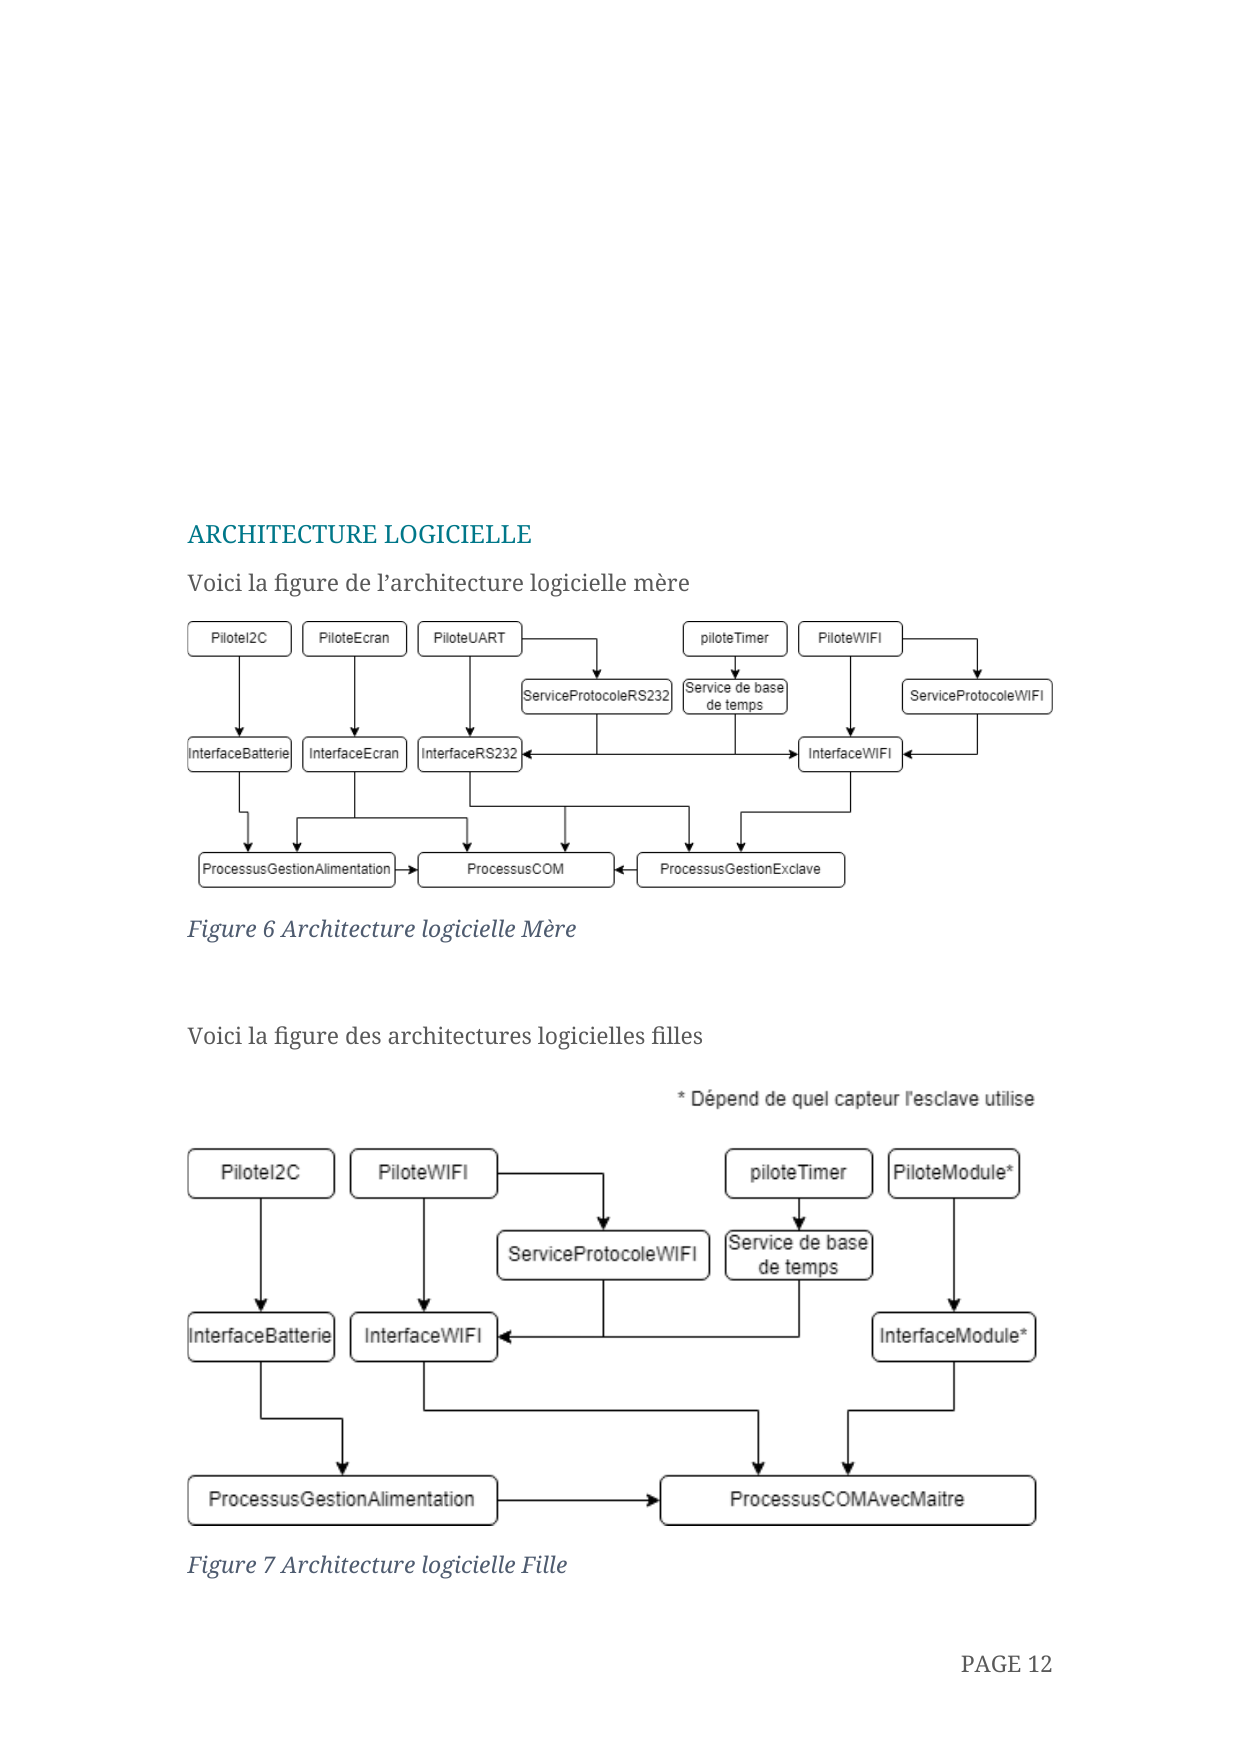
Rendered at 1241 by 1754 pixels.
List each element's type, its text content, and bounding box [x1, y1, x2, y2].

picture [187, 1075, 1053, 1526]
text Voici la figure des architectures logicielles filles [187, 1020, 1053, 1051]
picture [187, 621, 1053, 889]
subtitle architecture logicielle [187, 517, 1053, 551]
text Voici la figure de l’architecture logicielle mère [187, 567, 1053, 598]
